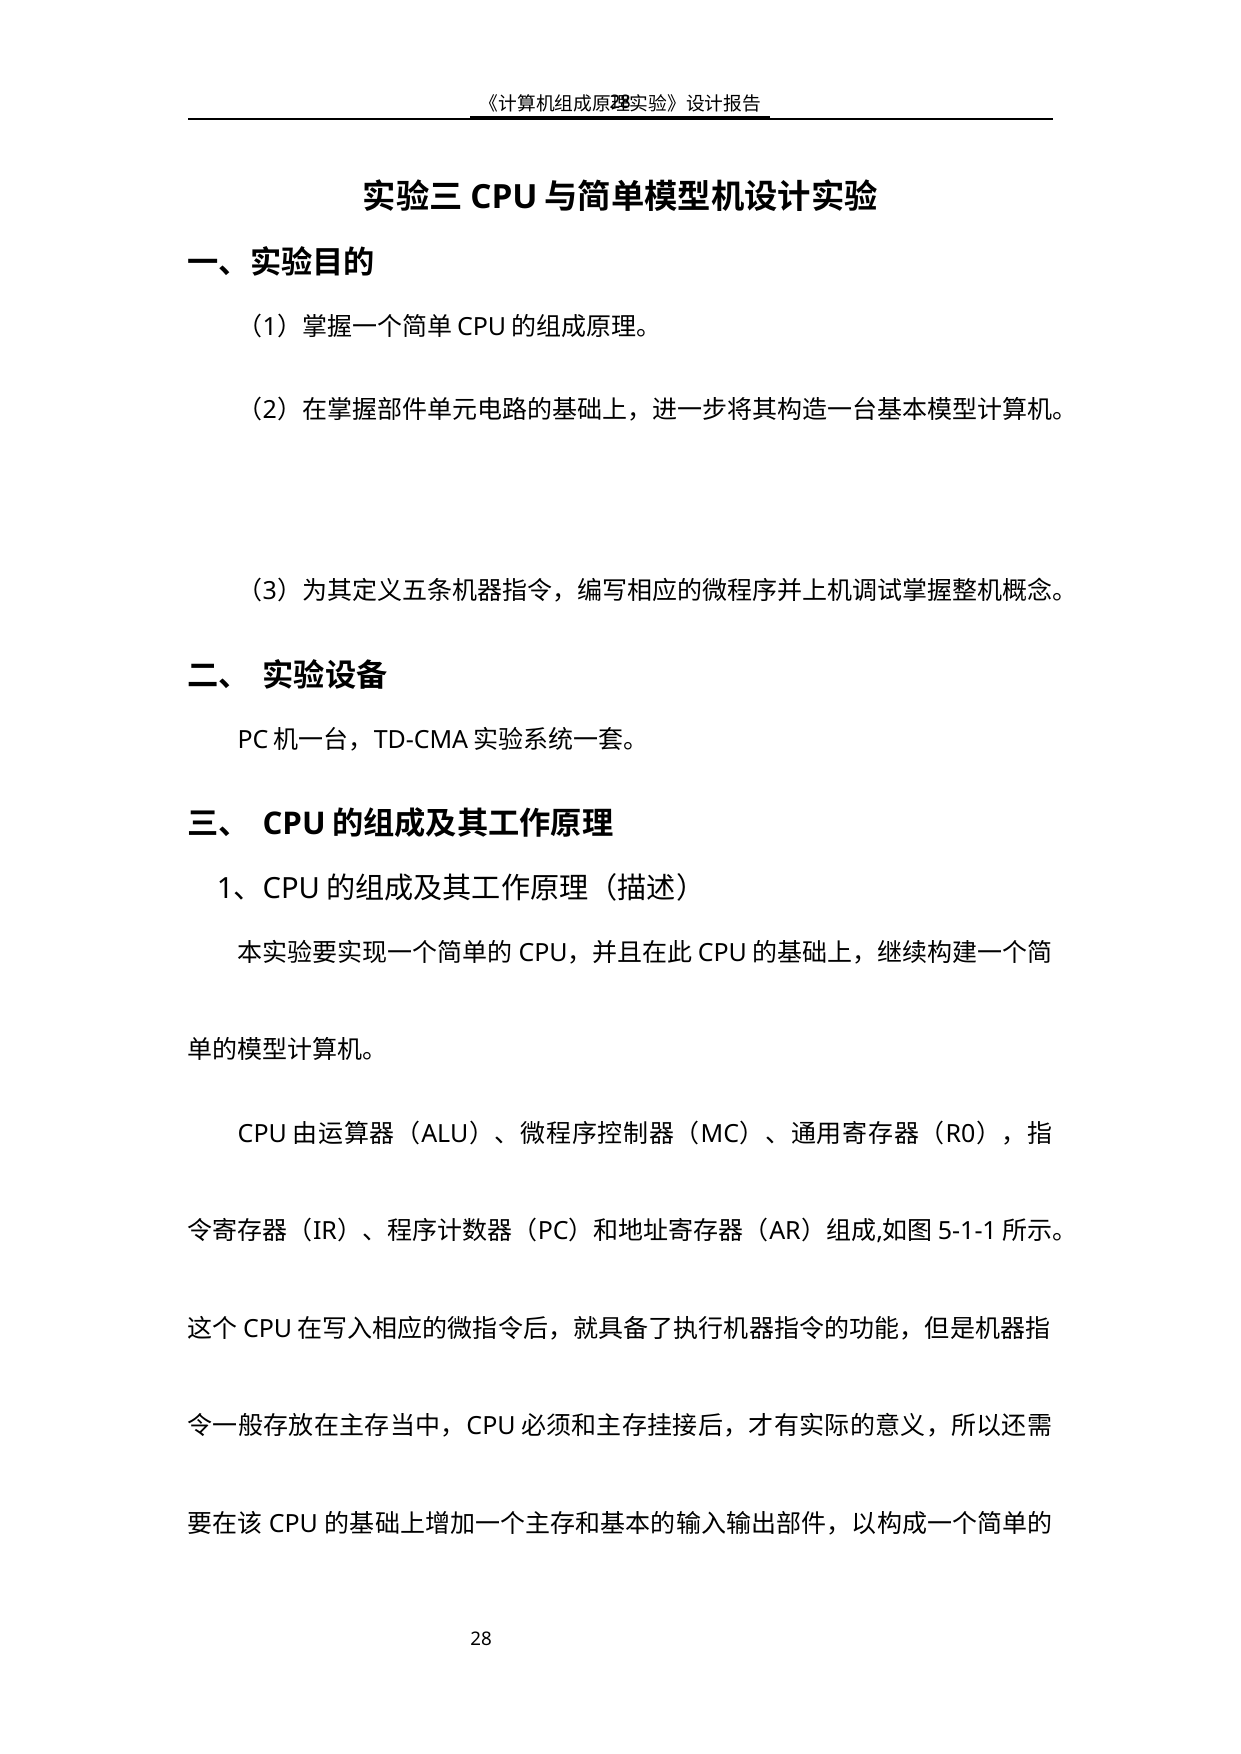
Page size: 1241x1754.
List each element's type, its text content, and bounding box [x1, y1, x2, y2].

text 本实验要实现一个简单的CPU，并且在此CPU的基础上，继续构建一个简单的模型计算机。 [187, 918, 1053, 1081]
text 1、CPU的组成及其工作原理（描述） [187, 853, 1053, 918]
text （2）在掌握部件单元电路的基础上，进一步将其构造一台基本模型计算机。 [187, 375, 1053, 538]
text PC机一台，TD-CMA实验系统一套。 [187, 705, 1053, 770]
list CPU的组成及其工作原理 [187, 788, 1053, 853]
text （3）为其定义五条机器指令，编写相应的微程序并上机调试掌握整机概念。 [187, 556, 1053, 621]
text （1）掌握一个简单CPU的组成原理。 [187, 292, 1053, 357]
list 实验设备 [187, 640, 1053, 705]
text 实验三 CPU与简单模型机设计实验 [187, 162, 1053, 227]
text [187, 1099, 1053, 1554]
text 一、实验目的 [187, 227, 1053, 292]
